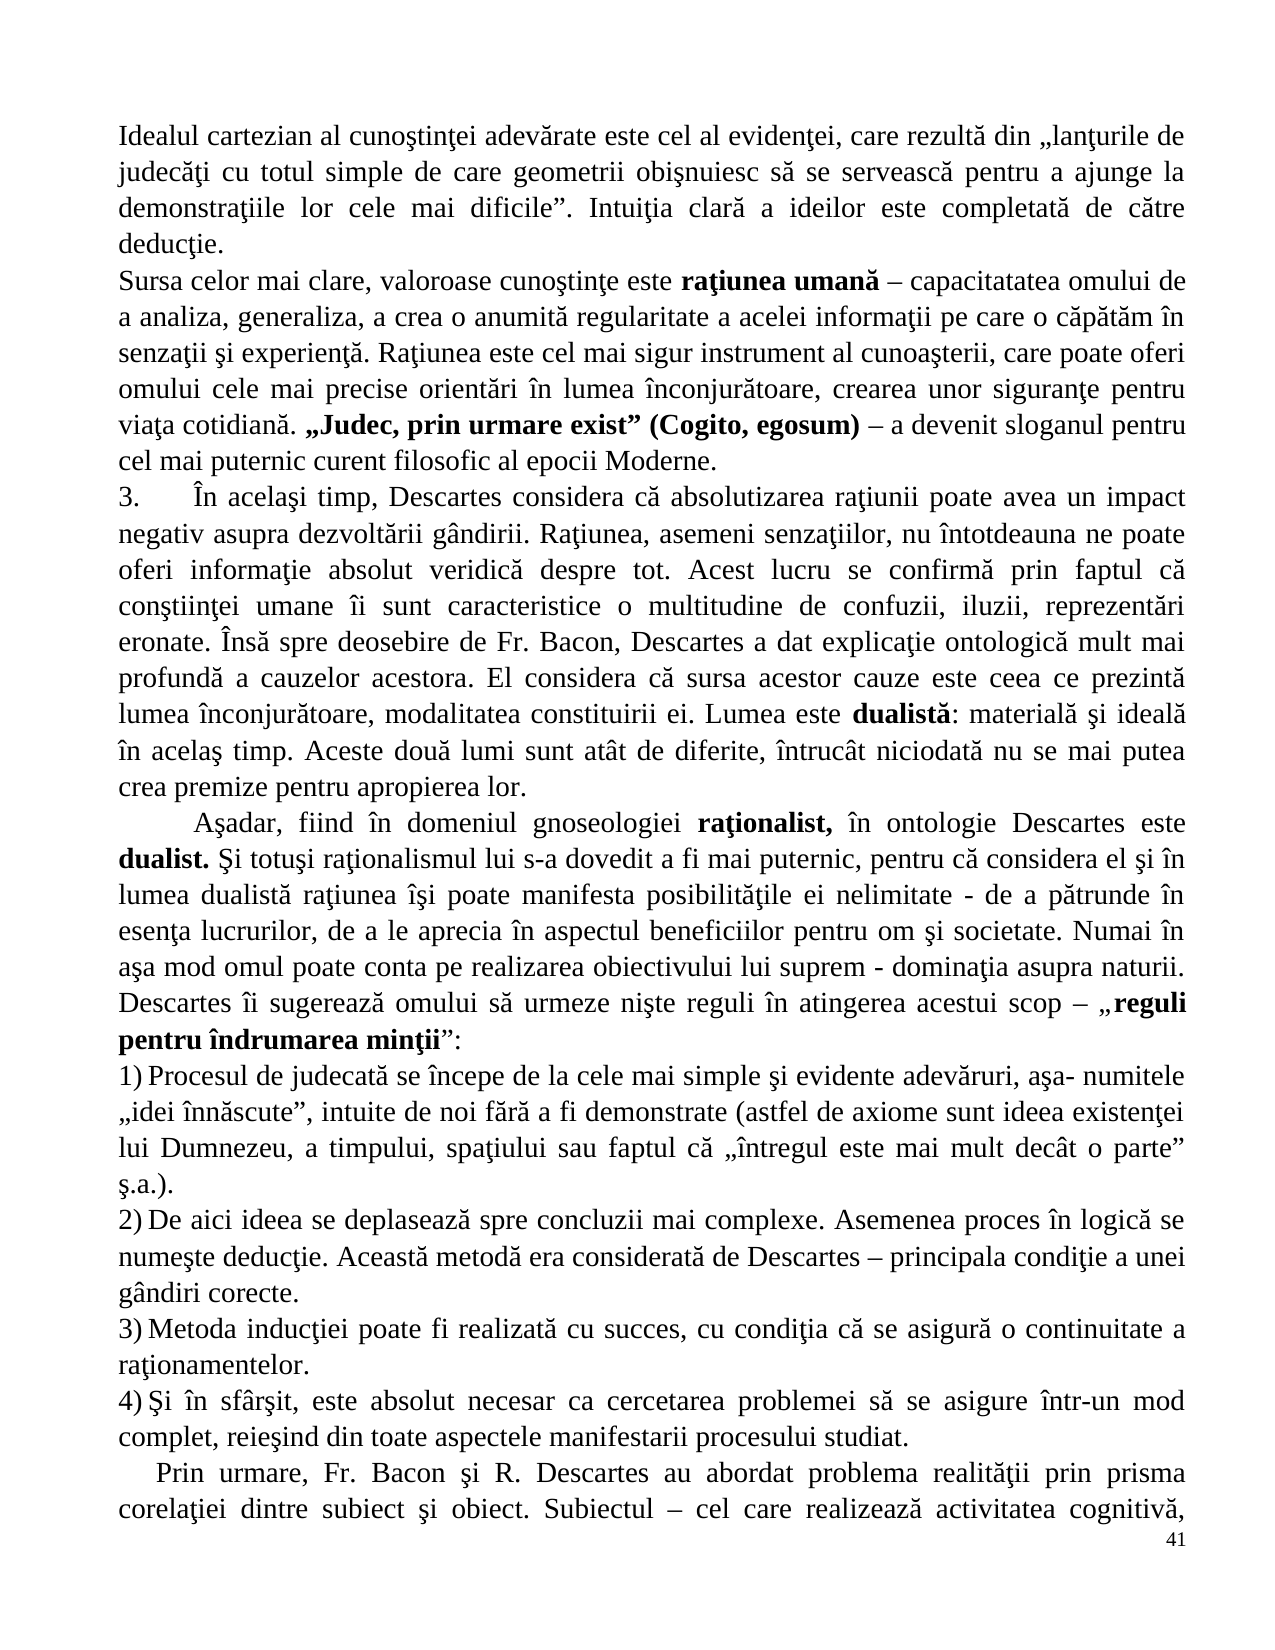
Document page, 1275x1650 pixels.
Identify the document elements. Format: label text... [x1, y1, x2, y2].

list În acelaşi timp, Descartes considera că absolutizarea raţiunii poate avea un impact negativ asupra dezvoltării gândirii. Raţiunea, asemeni senzaţiilor, nu întotdeauna ne poate oferi informaţie absolut veridică despre tot. Acest lucru se confirmă prin faptul că conştiinţei umane îi sunt caracteristice o multitudine de confuzii, iluzii, reprezentări eronate. Însă spre deosebire de Fr. Bacon, Descartes a dat explicaţie ontologică mult mai profundă a cauzelor acestora. El considera că sursa acestor cauze este ceea ce prezintă lumea înconjurătoare, modalitatea constituirii ei. Lumea este dualistă: materială şi ideală în acelaş timp. Aceste două lumi sunt atât de diferite, întrucât niciodată nu se mai putea crea premize pentru apropierea lor. [118, 479, 1186, 802]
list Metoda inducţiei poate fi realizată cu succes, cu condiţia că se asigură o continuitate a raţionamentelor. [118, 1311, 1186, 1381]
list Procesul de judecată se începe de la cele mai simple şi evidente adevăruri, aşa- numitele „idei înnăscute”, intuite de noi fără a fi demonstrate (astfel de axiome sunt ideea existenţei lui Dumnezeu, a timpului, spaţiului sau faptul că „întregul este mai mult decât o parte” ş.a.). [118, 1058, 1186, 1200]
list Şi în sfârşit, este absolut necesar ca cercetarea problemei să se asigure într-un mod complet, reieşind din toate aspectele manifestarii procesului studiat. [118, 1383, 1186, 1453]
text Idealul cartezian al cunoştinţei adevărate este cel al evidenţei, care rezultă din „lanţurile de judecăţi cu totul simple de care geometrii obişnuiesc să se servească pentru a ajunge la demonstraţiile lor cele mai dificile”. Intuiţia clară a ideilor este completată de către deducţie. [118, 118, 1186, 260]
list De aici ideea se deplasează spre concluzii mai complexe. Asemenea proces în logică se numeşte deducţie. Această metodă era considerată de Descartes – principala condiţie a unei gândiri corecte. [118, 1202, 1186, 1308]
text Sursa celor mai clare, valoroase cunoştinţe este raţiunea umană – capacitatatea omului de a analiza, generaliza, a crea o anumită regularitate a acelei informaţii pe care o căpătăm în senzaţii şi experienţă. Raţiunea este cel mai sigur instrument al cunoaşterii, care poate oferi omului cele mai precise orientări în lumea înconjurătoare, crearea unor siguranţe pentru viaţa cotidiană. „Judec, prin urmare exist” (Cogito, egosum) – a devenit sloganul pentru cel mai puternic curent filosofic al epocii Moderne. [118, 263, 1186, 477]
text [118, 1456, 1186, 1525]
text Aşadar, fiind în domeniul gnoseologiei raţionalist, în ontologie Descartes este dualist. Şi totuşi raţionalismul lui s-a dovedit a fi mai puternic, pentru că considera el şi în lumea dualistă raţiunea îşi poate manifesta posibilităţile ei nelimitate - de a pătrunde în esenţa lucrurilor, de a le aprecia în aspectul beneficiilor pentru om şi societate. Numai în aşa mod omul poate conta pe realizarea obiectivului lui suprem - dominaţia asupra naturii. Descartes îi sugerează omului să urmeze nişte reguli în atingerea acestui scop – „reguli pentru îndrumarea minţii”: [118, 805, 1186, 1055]
